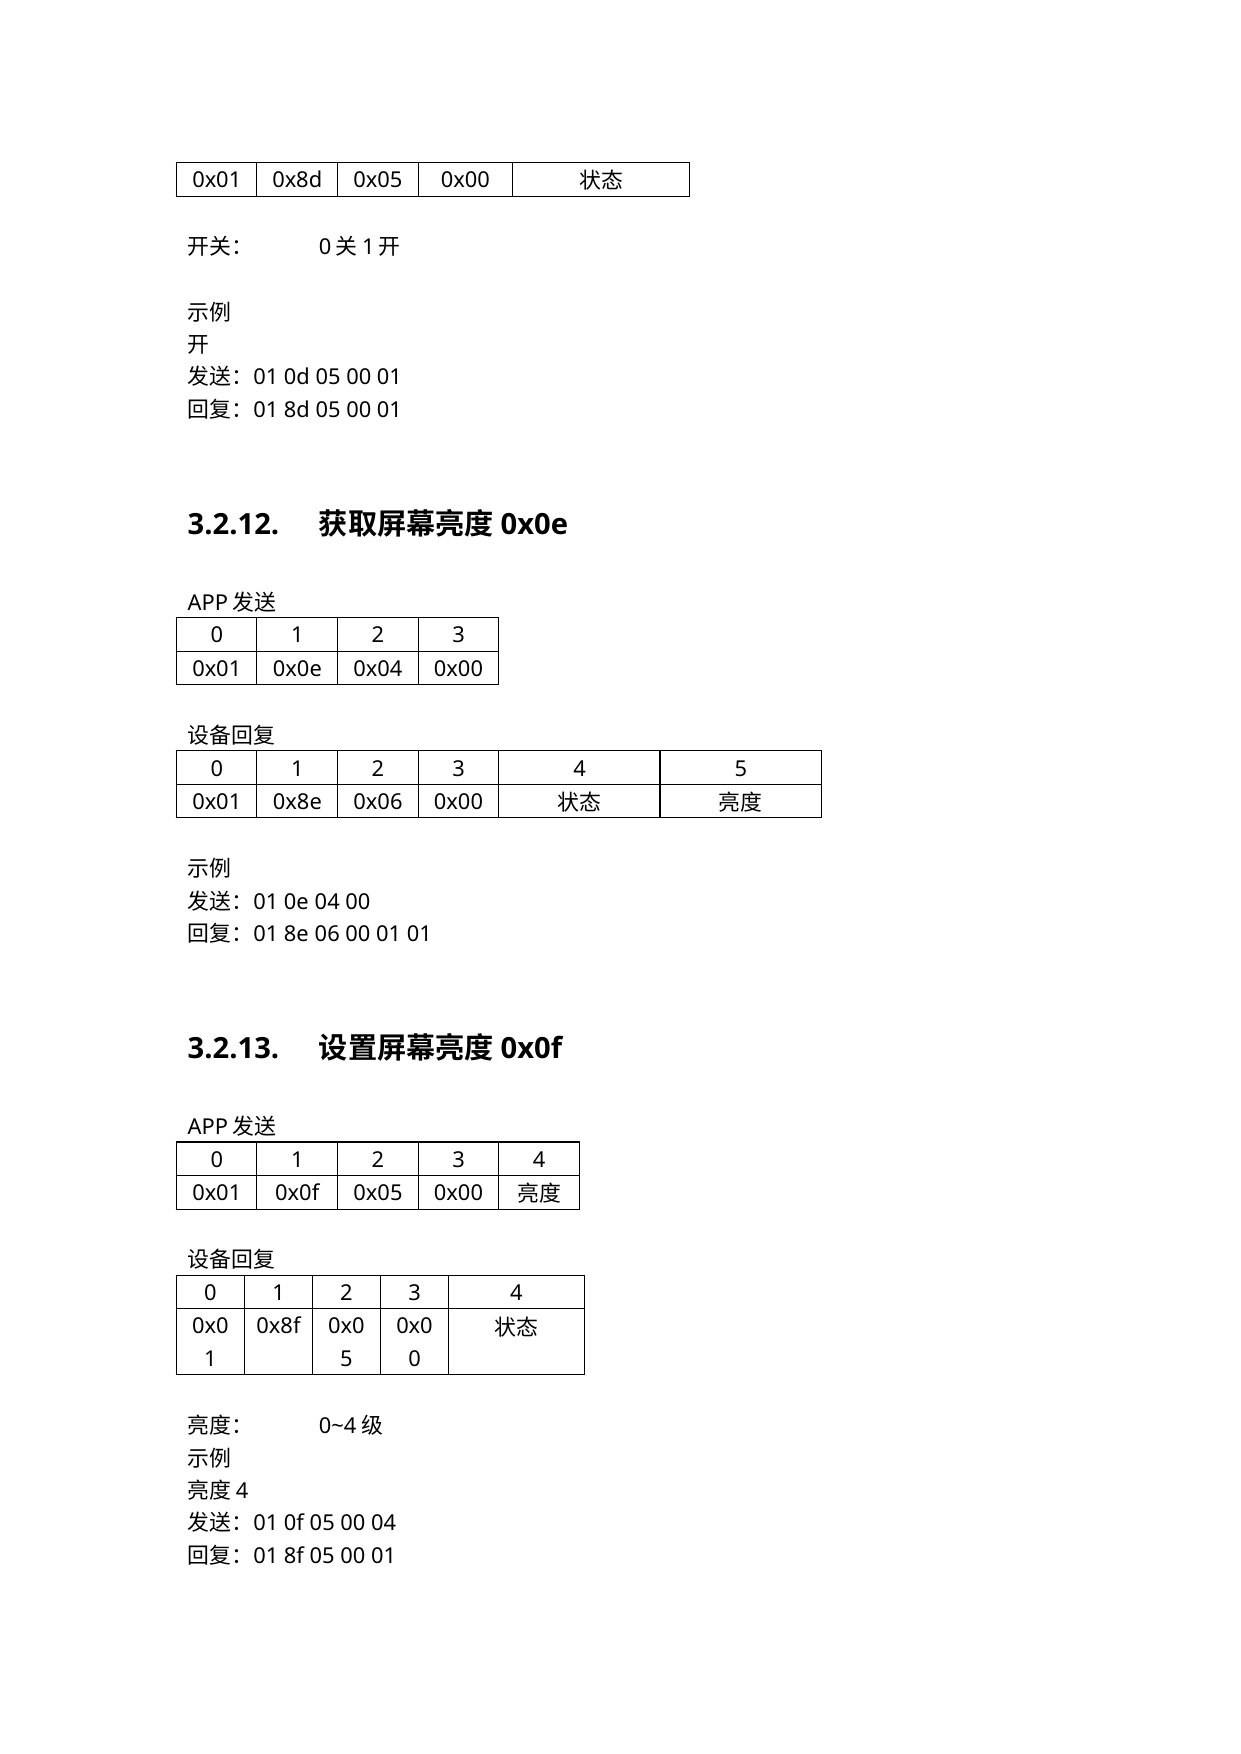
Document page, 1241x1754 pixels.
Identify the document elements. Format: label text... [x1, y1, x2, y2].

text 发送：01 0d 05 00 01 [187, 359, 1053, 392]
table_header 2 [338, 618, 418, 651]
table_cell 亮度 [499, 1176, 579, 1208]
table_cell 0x04 [338, 652, 418, 684]
table_header 4 [449, 1276, 584, 1308]
table_cell 0x00 [381, 1309, 448, 1374]
table_cell 状态 [449, 1309, 584, 1374]
table_header 1 [257, 751, 337, 784]
table_header 3 [419, 1143, 498, 1175]
table_header 0 [177, 751, 256, 784]
table_cell 0x0f [257, 1176, 337, 1208]
table_cell 亮度 [661, 785, 821, 817]
table_cell 0x01 [177, 1309, 244, 1374]
text 发送：01 0f 05 00 04 [187, 1505, 1053, 1538]
text 开关： 0关1开 [187, 229, 1053, 262]
text APP发送 [187, 1109, 1053, 1141]
table_header 1 [257, 1143, 337, 1175]
table_header 4 [499, 1143, 579, 1175]
table_cell 状态 [499, 785, 659, 817]
table_cell 0x00 [419, 1176, 498, 1208]
table_cell 0x05 [313, 1309, 380, 1374]
table_cell 状态 [513, 163, 689, 196]
table_cell 0x01 [177, 163, 256, 196]
table_header 2 [313, 1276, 380, 1308]
table_header 5 [661, 751, 821, 784]
table_header 2 [338, 751, 418, 784]
text 示例 [187, 851, 1053, 883]
text 回复：01 8e 06 00 01 01 [187, 916, 1053, 948]
text 设备回复 [187, 1242, 1053, 1274]
table_cell 0x05 [338, 163, 418, 196]
table_cell 0x00 [419, 163, 512, 196]
text 亮度： 0~4级 [187, 1408, 1053, 1440]
table_cell 0x00 [419, 652, 498, 684]
table_header 3 [419, 618, 498, 651]
table_cell 0x8f [245, 1309, 312, 1374]
text APP发送 [187, 584, 1053, 617]
table_header 3 [419, 751, 498, 784]
text 发送：01 0e 04 00 [187, 883, 1053, 916]
text 亮度4 [187, 1473, 1053, 1505]
text 设备回复 [187, 718, 1053, 750]
table_header 3 [381, 1276, 448, 1308]
text 回复：01 8d 05 00 01 [187, 392, 1053, 424]
table_header 0 [177, 618, 256, 651]
text 示例 [187, 1440, 1053, 1473]
table_header 0 [177, 1276, 244, 1308]
table_header 1 [257, 618, 337, 651]
table_cell 0x8e [257, 785, 337, 817]
table_header 1 [245, 1276, 312, 1308]
table_header 4 [499, 751, 659, 784]
text 回复：01 8f 05 00 01 [187, 1538, 1053, 1570]
table_cell 0x05 [338, 1176, 418, 1208]
table_cell 0x01 [177, 652, 256, 684]
table_cell 0x0e [257, 652, 337, 684]
subtitle 获取屏幕亮度 0x0e [187, 489, 1053, 554]
table_header 0 [177, 1143, 256, 1175]
text 开 [187, 327, 1053, 359]
table_cell 0x06 [338, 785, 418, 817]
table_cell 0x00 [419, 785, 498, 817]
table_cell 0x01 [177, 1176, 256, 1208]
table_cell 0x8d [257, 163, 337, 196]
subtitle 设置屏幕亮度 0x0f [187, 1013, 1053, 1078]
table_cell 0x01 [177, 785, 256, 817]
text 示例 [187, 294, 1053, 327]
table_header 2 [338, 1143, 418, 1175]
